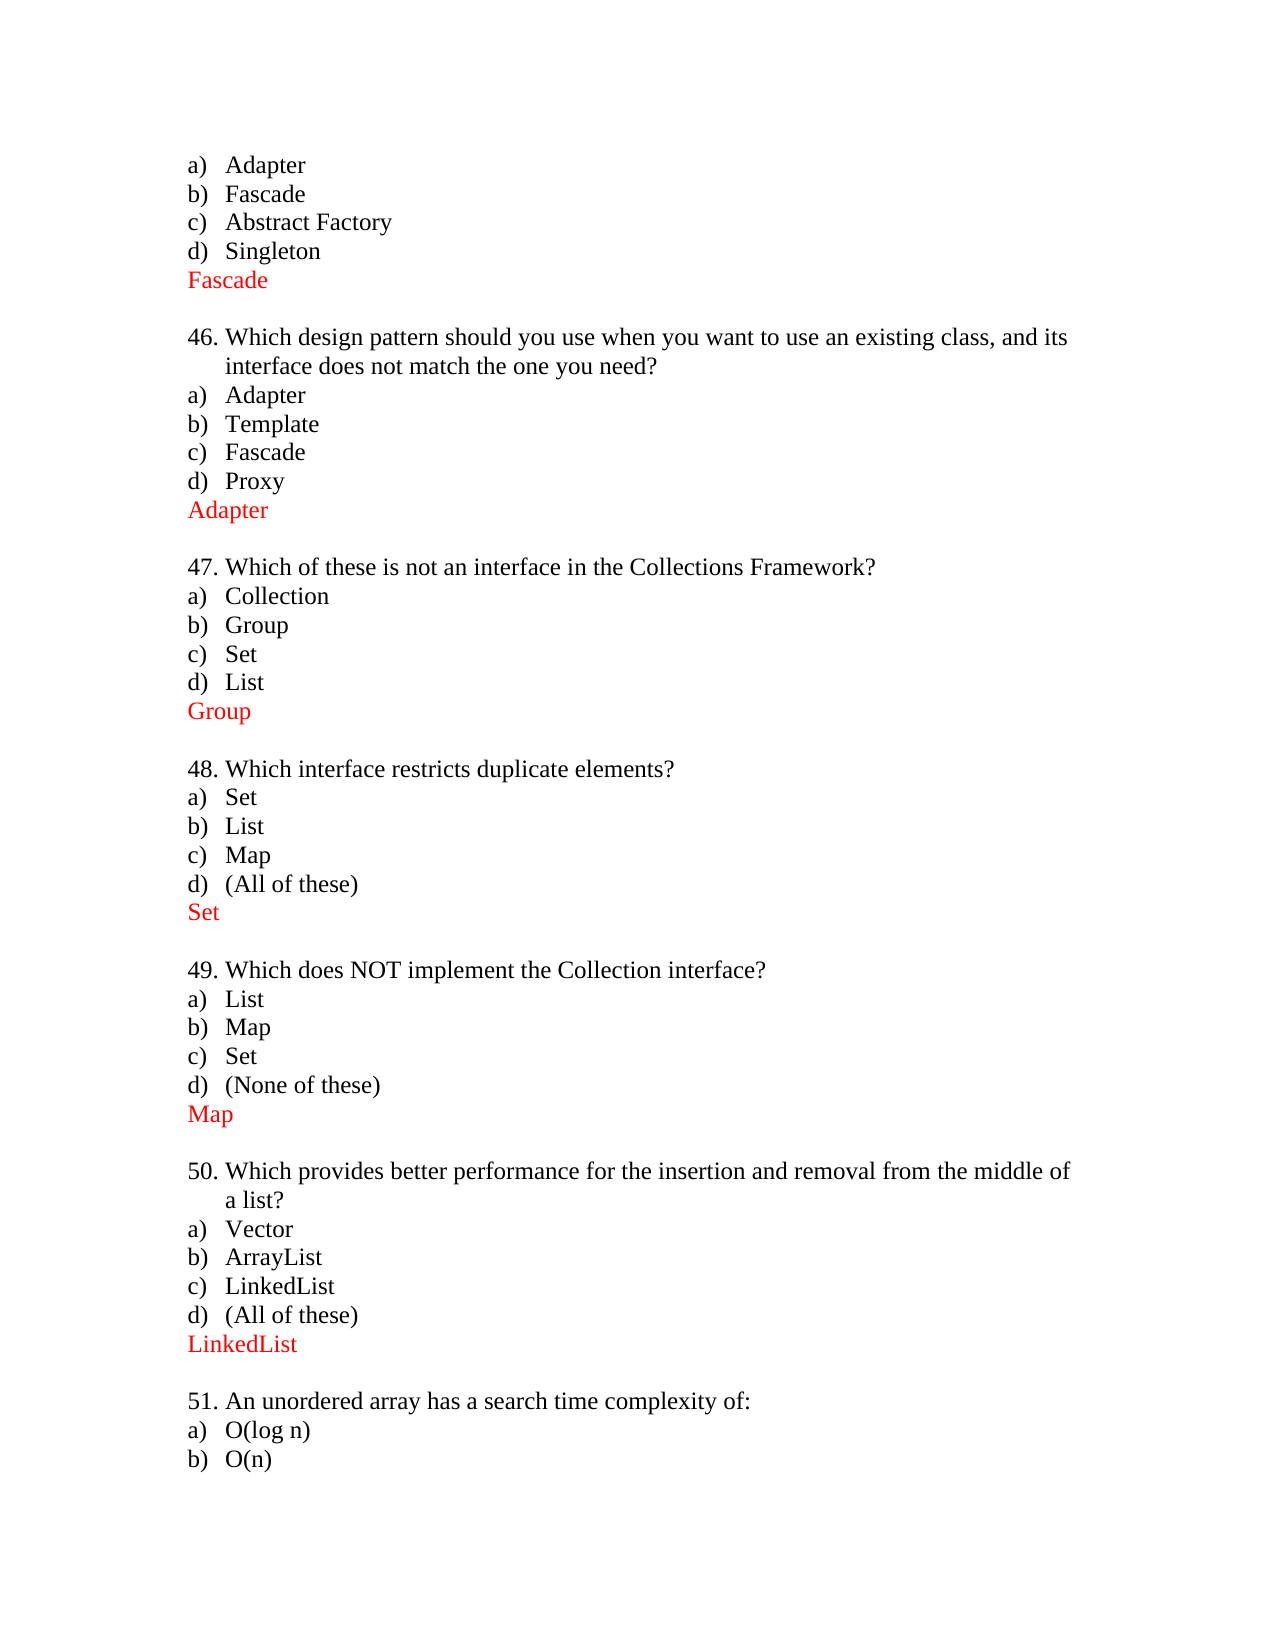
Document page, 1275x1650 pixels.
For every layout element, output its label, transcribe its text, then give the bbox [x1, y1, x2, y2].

list (None of these) [187, 1070, 1087, 1099]
list Set [187, 1041, 1087, 1070]
list Singleton [187, 236, 1087, 265]
text Group [187, 696, 1087, 725]
list Vector [187, 1214, 1087, 1242]
list Fascade [187, 437, 1087, 466]
list ArrayList [187, 1242, 1087, 1271]
list Template [187, 409, 1087, 437]
list O(n) [187, 1444, 1087, 1472]
text Adapter [187, 495, 1087, 524]
list List [187, 811, 1087, 840]
list Group [187, 610, 1087, 639]
list O(log n) [187, 1415, 1087, 1444]
text Set [187, 897, 1087, 926]
list Map [187, 840, 1087, 869]
list Map [187, 1012, 1087, 1041]
text LinkedList [187, 1329, 1087, 1357]
list (All of these) [187, 869, 1087, 897]
list List [187, 984, 1087, 1012]
list Which provides better performance for the insertion and removal from the middle of a list? [187, 1156, 1087, 1214]
list (All of these) [187, 1300, 1087, 1329]
list Proxy [187, 466, 1087, 495]
text Fascade [187, 265, 1087, 294]
list Set [187, 639, 1087, 667]
list Abstract Factory [187, 207, 1087, 236]
list LinkedList [187, 1271, 1087, 1300]
list Which interface restricts duplicate elements? [187, 754, 1087, 782]
list Adapter [187, 380, 1087, 409]
list Collection [187, 581, 1087, 610]
list An unordered array has a search time complexity of: [187, 1386, 1087, 1415]
list Which does NOT implement the Collection interface? [187, 955, 1087, 984]
text Map [187, 1099, 1087, 1127]
list Fascade [187, 179, 1087, 207]
list Which of these is not an interface in the Collections Framework? [187, 552, 1087, 581]
list List [187, 667, 1087, 696]
list Which design pattern should you use when you want to use an existing class, and its interface does not match the one you need? [187, 322, 1087, 380]
list Set [187, 782, 1087, 811]
list Adapter [187, 150, 1087, 179]
